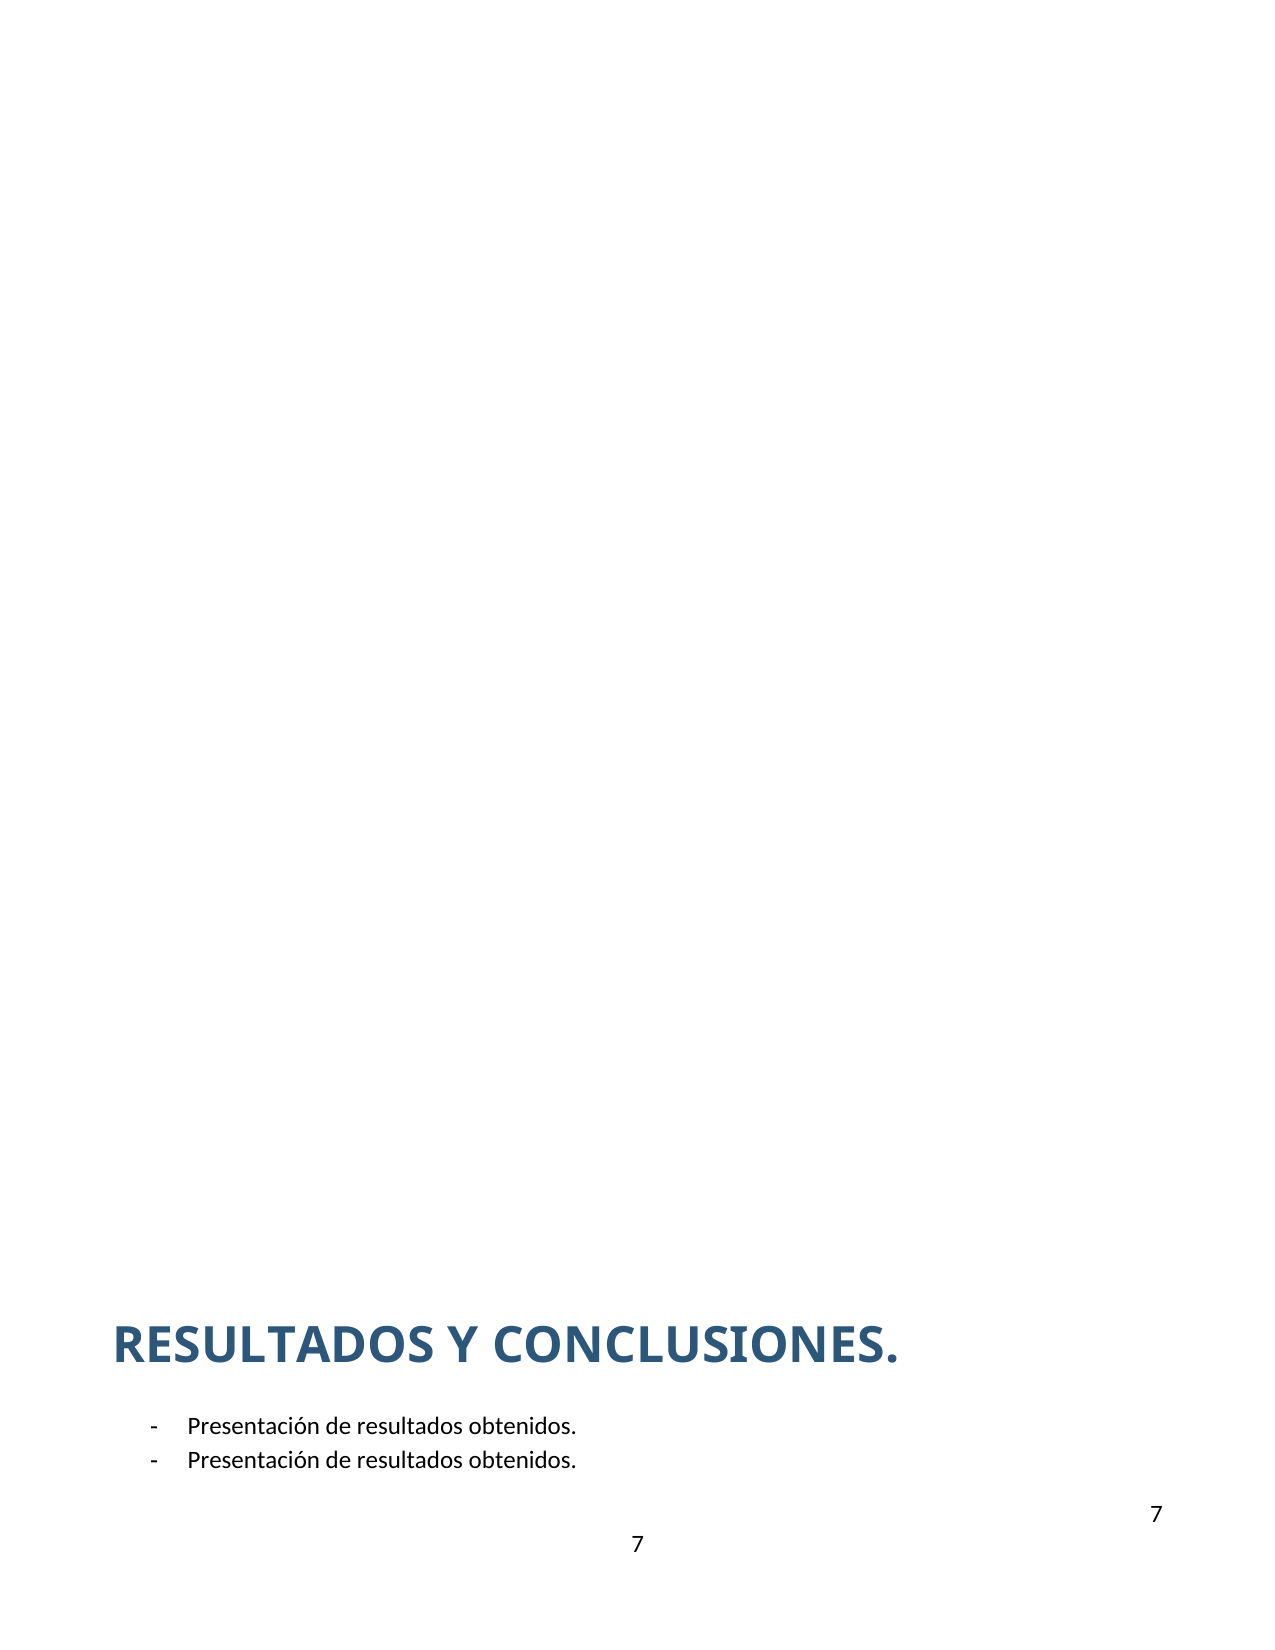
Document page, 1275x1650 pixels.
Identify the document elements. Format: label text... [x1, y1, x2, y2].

list Presentación de resultados obtenidos. [150, 1442, 1162, 1476]
list Presentación de resultados obtenidos. [150, 1408, 1162, 1442]
text RESULTADOS Y CONCLUSIONES. [112, 1309, 1162, 1377]
